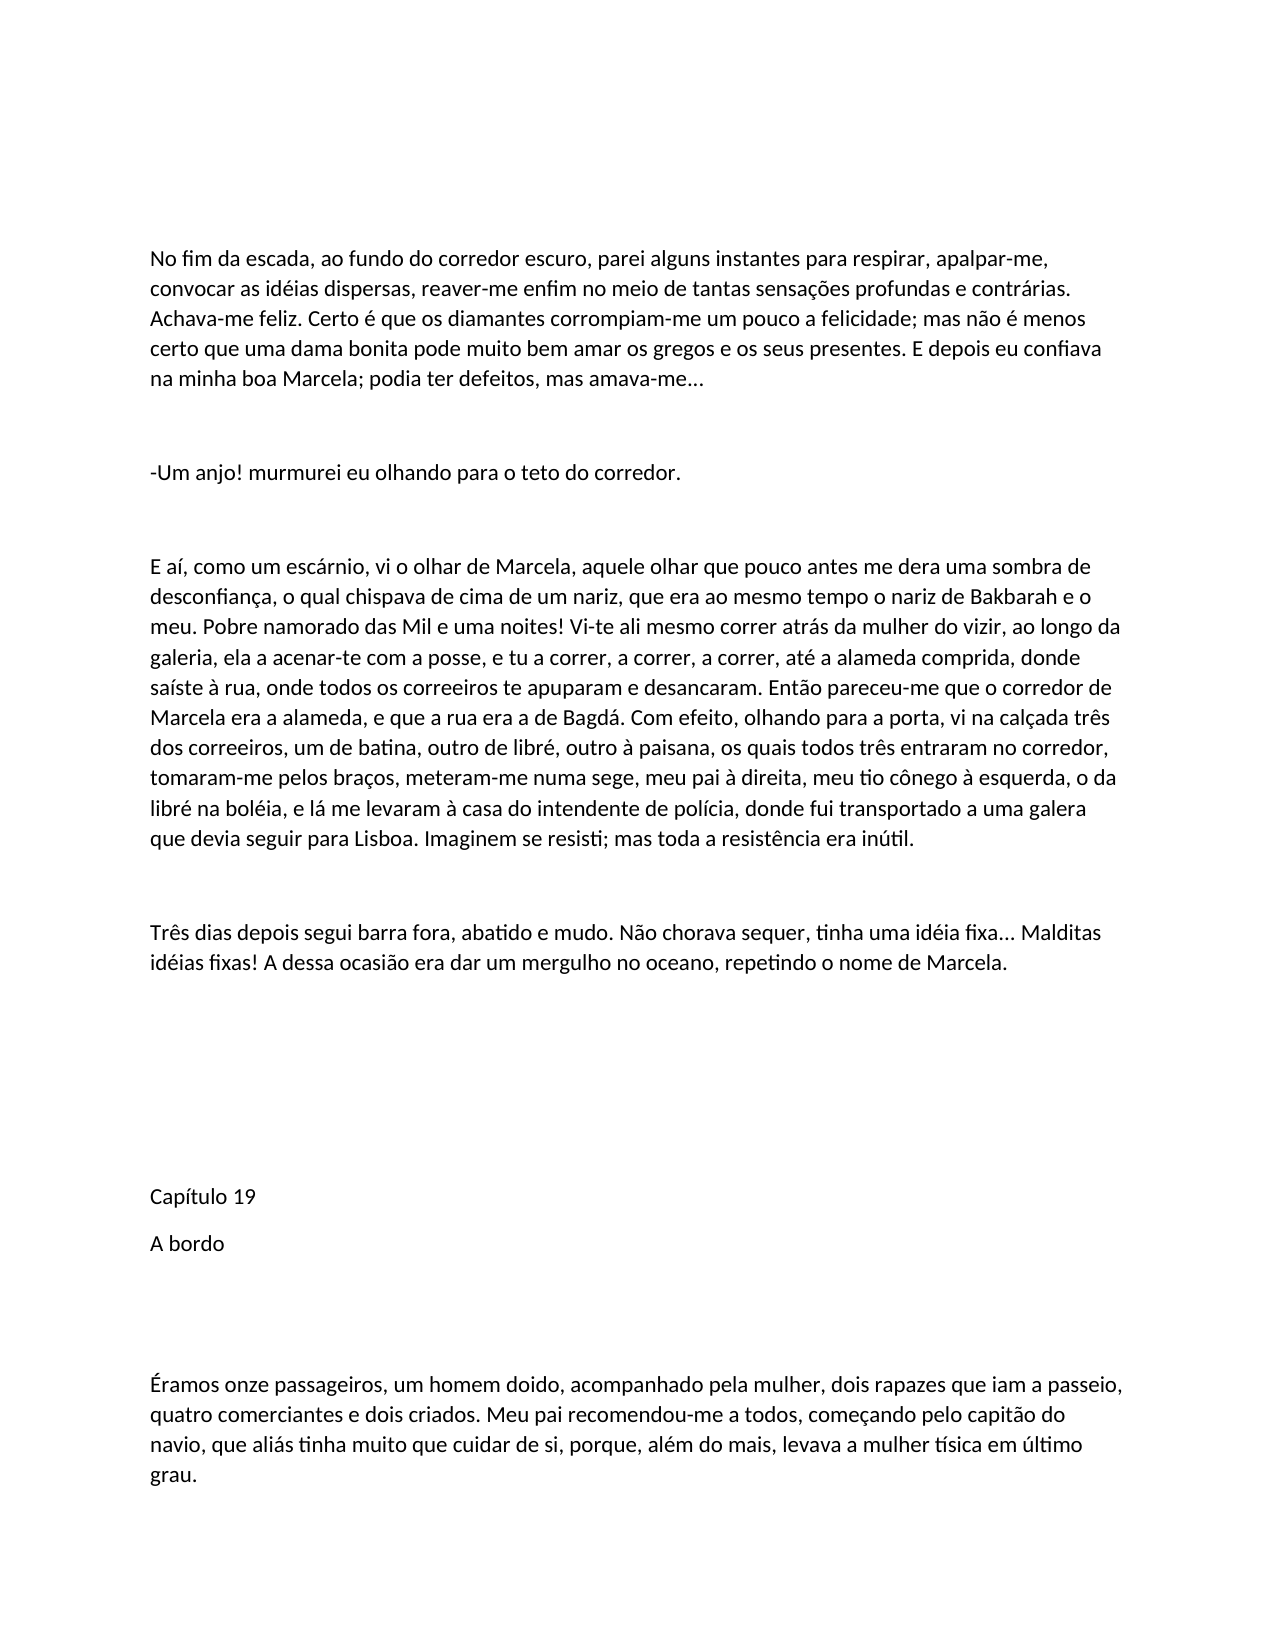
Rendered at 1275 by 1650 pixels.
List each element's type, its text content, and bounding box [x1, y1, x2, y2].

text -Um anjo! murmurei eu olhando para o teto do corredor. [150, 458, 1125, 486]
text Éramos onze passageiros, um homem doido, acompanhado pela mulher, dois rapazes que iam a passeio, quatro comerciantes e dois criados. Meu pai recomendou-me a todos, começando pelo capitão do navio, que aliás tinha muito que cuidar de si, porque, além do mais, levava a mulher tísica em último grau. [150, 1370, 1125, 1488]
text A bordo [150, 1229, 1125, 1257]
text No fim da escada, ao fundo do corredor escuro, parei alguns instantes para respirar, apalpar-me, convocar as idéias dispersas, reaver-me enfim no meio de tantas sensações profundas e contrárias. Achava-me feliz. Certo é que os diamantes corrompiam-me um pouco a felicidade; mas não é menos certo que uma dama bonita pode muito bem amar os gregos e os seus presentes. E depois eu confiava na minha boa Marcela; podia ter defeitos, mas amava-me... [150, 244, 1125, 393]
text E aí, como um escárnio, vi o olhar de Marcela, aquele olhar que pouco antes me dera uma sombra de desconfiança, o qual chispava de cima de um nariz, que era ao mesmo tempo o nariz de Bakbarah e o meu. Pobre namorado das Mil e uma noites! Vi-te ali mesmo correr atrás da mulher do vizir, ao longo da galeria, ela a acenar-te com a posse, e tu a correr, a correr, a correr, até a alameda comprida, donde saíste à rua, onde todos os correeiros te apuparam e desancaram. Então pareceu-me que o corredor de Marcela era a alameda, e que a rua era a de Bagdá. Com efeito, olhando para a porta, vi na calçada três dos correeiros, um de batina, outro de libré, outro à paisana, os quais todos três entraram no corredor, tomaram-me pelos braços, meteram-me numa sege, meu pai à direita, meu tio cônego à esquerda, o da libré na boléia, e lá me levaram à casa do intendente de polícia, donde fui transportado a uma galera que devia seguir para Lisboa. Imaginem se resisti; mas toda a resistência era inútil. [150, 552, 1125, 852]
text Três dias depois segui barra fora, abatido e mudo. Não chorava sequer, tinha uma idéia fixa... Malditas idéias fixas! A dessa ocasião era dar um mergulho no oceano, repetindo o nome de Marcela. [150, 918, 1125, 976]
text Capítulo 19 [150, 1182, 1125, 1210]
